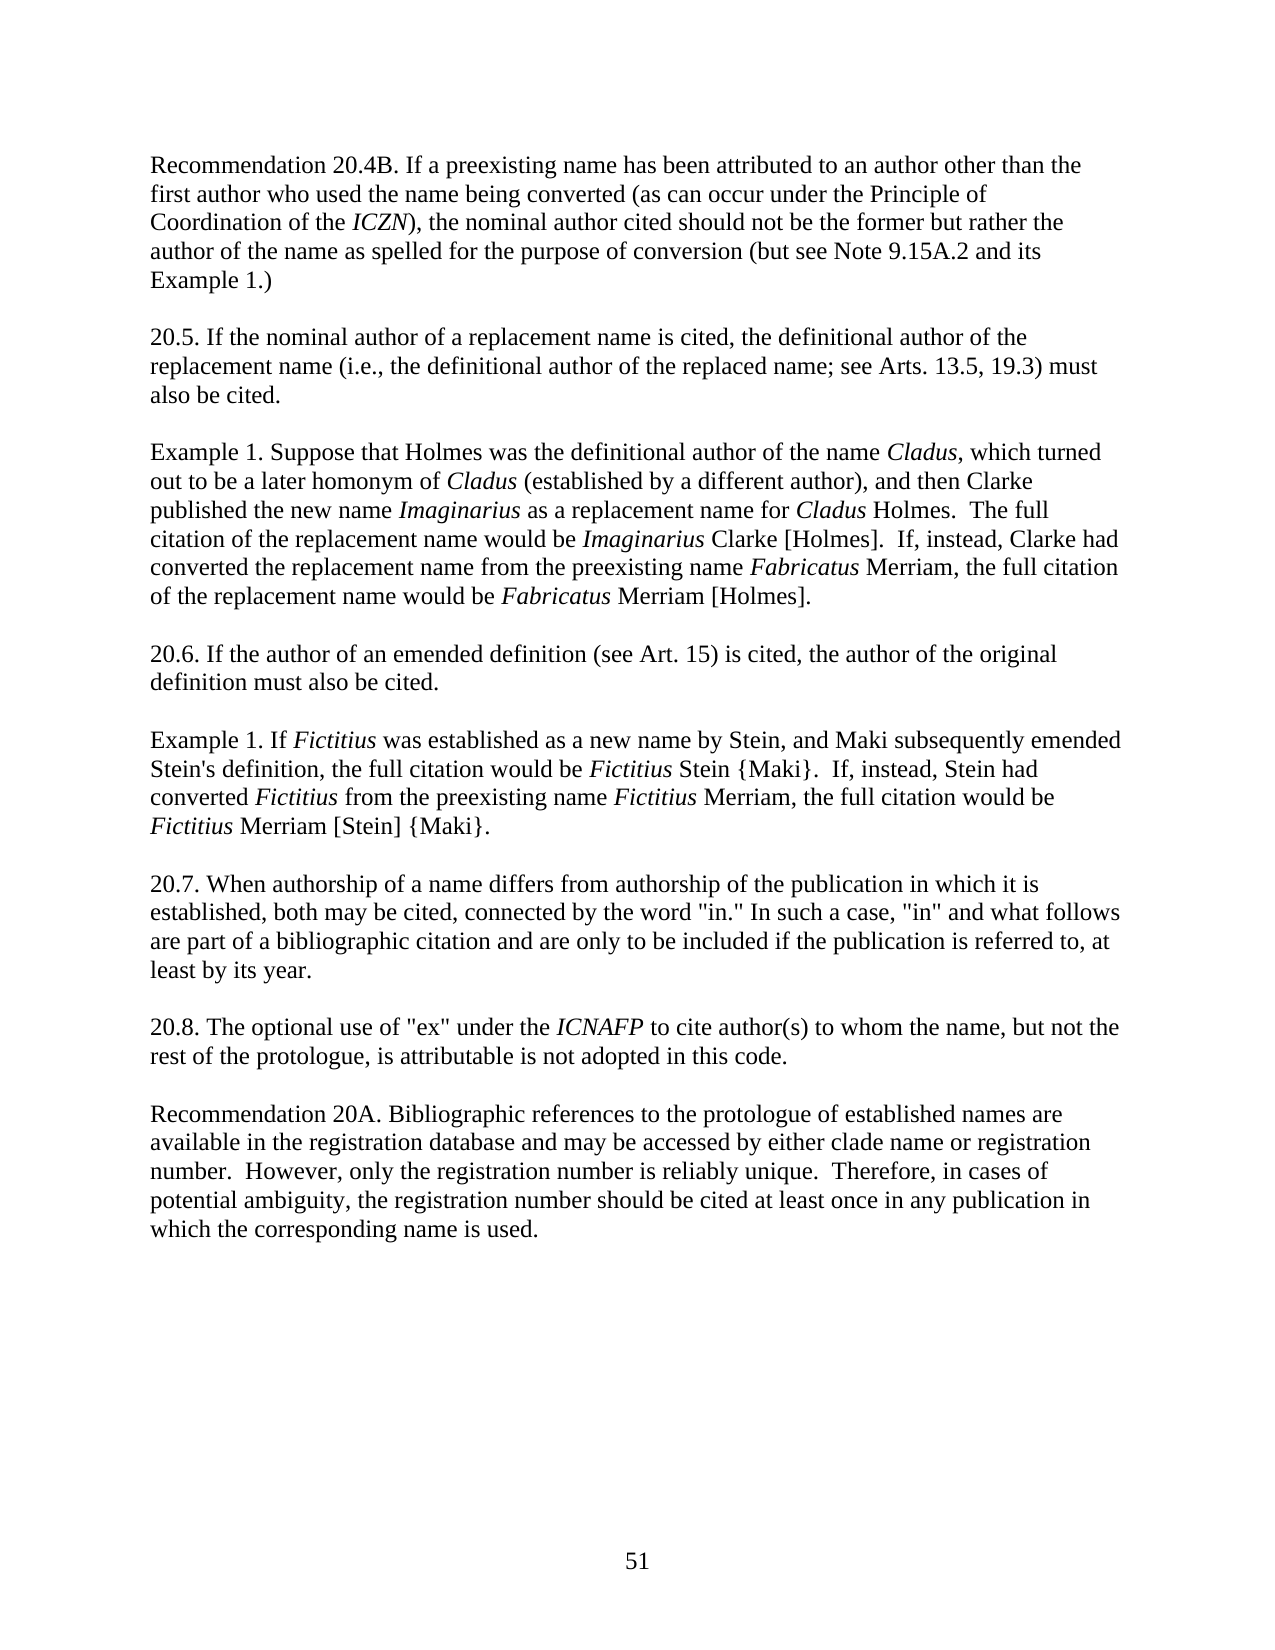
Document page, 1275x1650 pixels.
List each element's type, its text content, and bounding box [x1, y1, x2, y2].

text Recommendation 20.4B. If a preexisting name has been attributed to an author other than the first author who used the name being converted (as can occur under the Principle of Coordination of the ICZN), the nominal author cited should not be the former but rather the author of the name as spelled for the purpose of conversion (but see Note 9.15A.2 and its Example 1.) [150, 150, 1125, 294]
text Example 1. Suppose that Holmes was the definitional author of the name Cladus, which turned out to be a later homonym of Cladus (established by a different author), and then Clarke published the new name Imaginarius as a replacement name for Cladus Holmes. The full citation of the replacement name would be Imaginarius Clarke [Holmes]. If, instead, Clarke had converted the replacement name from the preexisting name Fabricatus Merriam, the full citation of the replacement name would be Fabricatus Merriam [Holmes]. [150, 437, 1125, 610]
text 20.8. The optional use of "ex" under the ICNAFP to cite author(s) to whom the name, but not the rest of the protologue, is attributable is not adopted in this code. [150, 1012, 1125, 1070]
text 20.6. If the author of an emended definition (see Art. 15) is cited, the author of the original definition must also be cited. [150, 639, 1125, 696]
text Recommendation 20A. Bibliographic references to the protologue of established names are available in the registration database and may be accessed by either clade name or registration number. However, only the registration number is reliably unique. Therefore, in cases of potential ambiguity, the registration number should be cited at least once in any publication in which the corresponding name is used. [150, 1099, 1125, 1242]
text 20.5. If the nominal author of a replacement name is cited, the definitional author of the replacement name (i.e., the definitional author of the replaced name; see Arts. 13.5, 19.3) must also be cited. [150, 322, 1125, 409]
text 20.7. When authorship of a name differs from authorship of the publication in which it is established, both may be cited, connected by the word "in." In such a case, "in" and what follows are part of a bibliographic citation and are only to be included if the publication is referred to, at least by its year. [150, 869, 1125, 984]
text Example 1. If Fictitius was established as a new name by Stein, and Maki subsequently emended Stein's definition, the full citation would be Fictitius Stein {Maki}. If, instead, Stein had converted Fictitius from the preexisting name Fictitius Merriam, the full citation would be Fictitius Merriam [Stein] {Maki}. [150, 725, 1125, 840]
